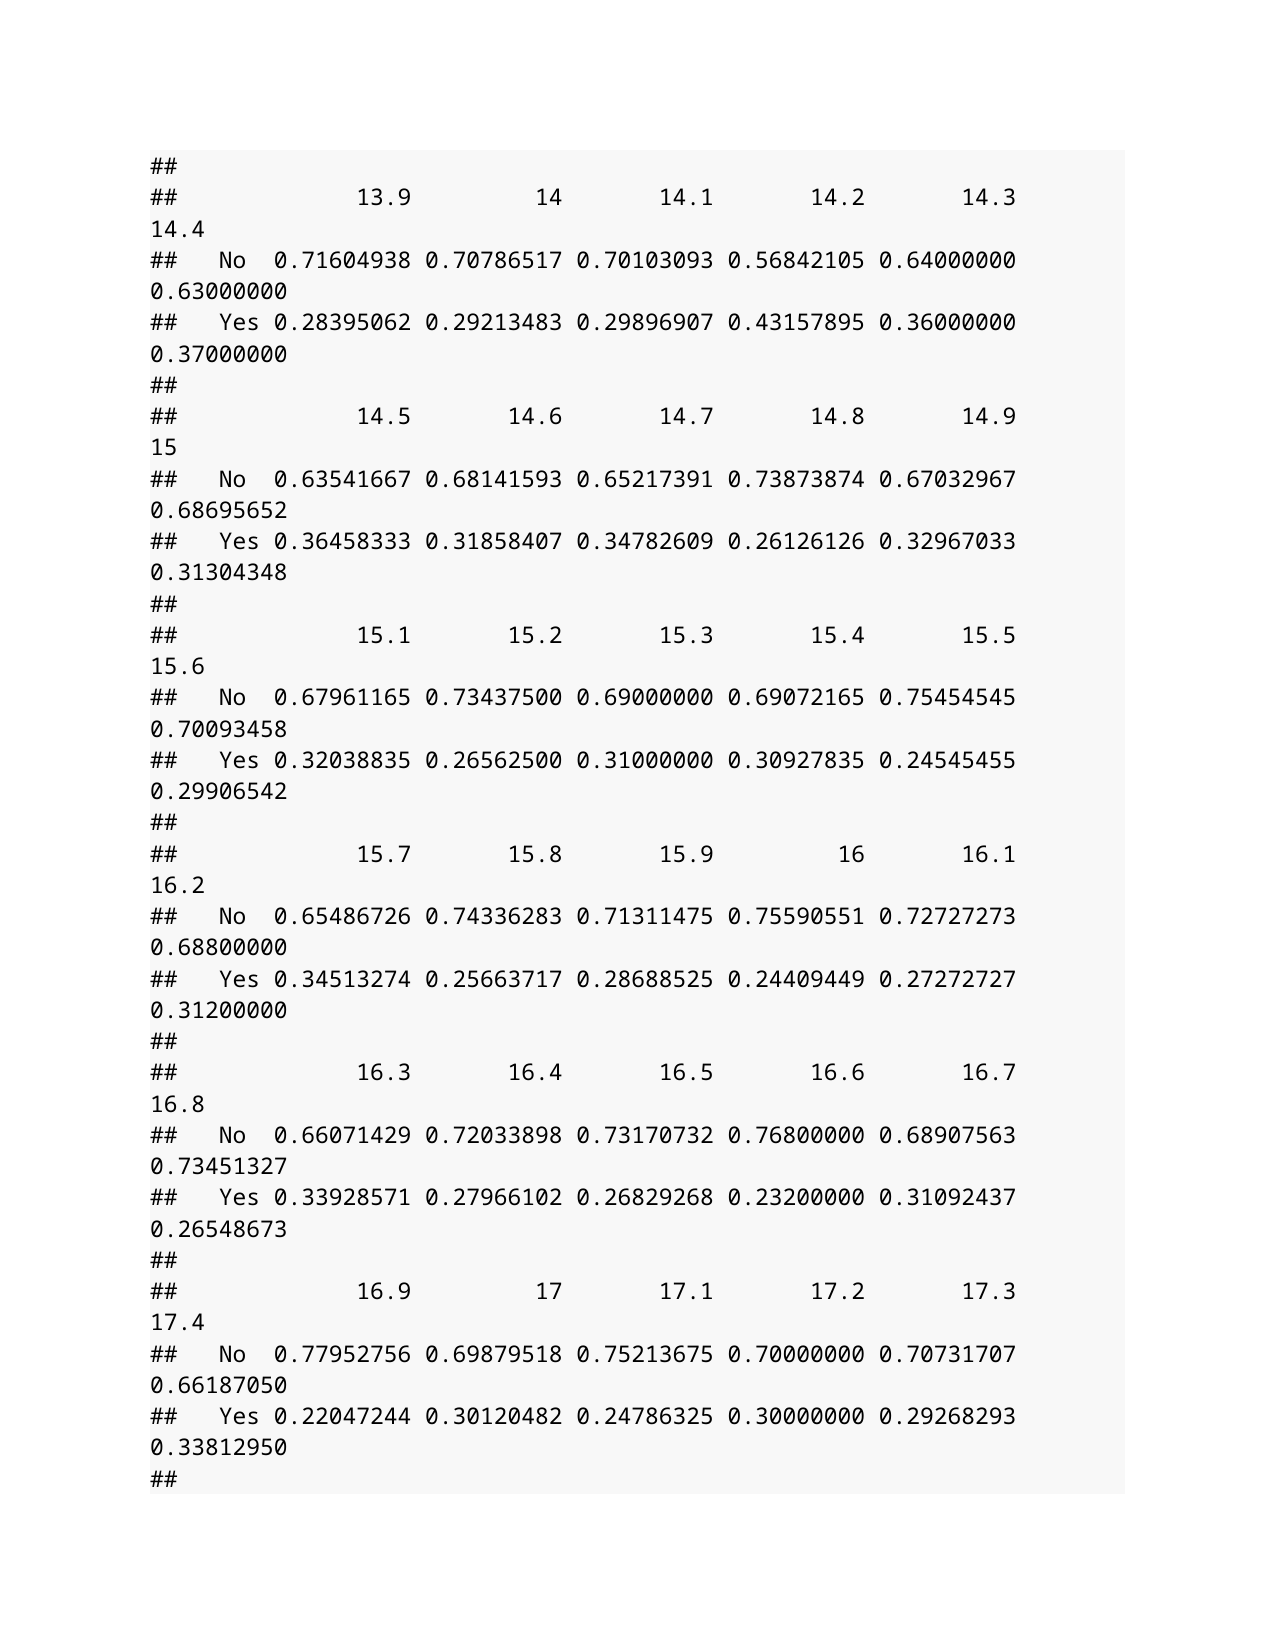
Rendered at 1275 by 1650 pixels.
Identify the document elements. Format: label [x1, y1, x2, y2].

text [150, 150, 1125, 1494]
